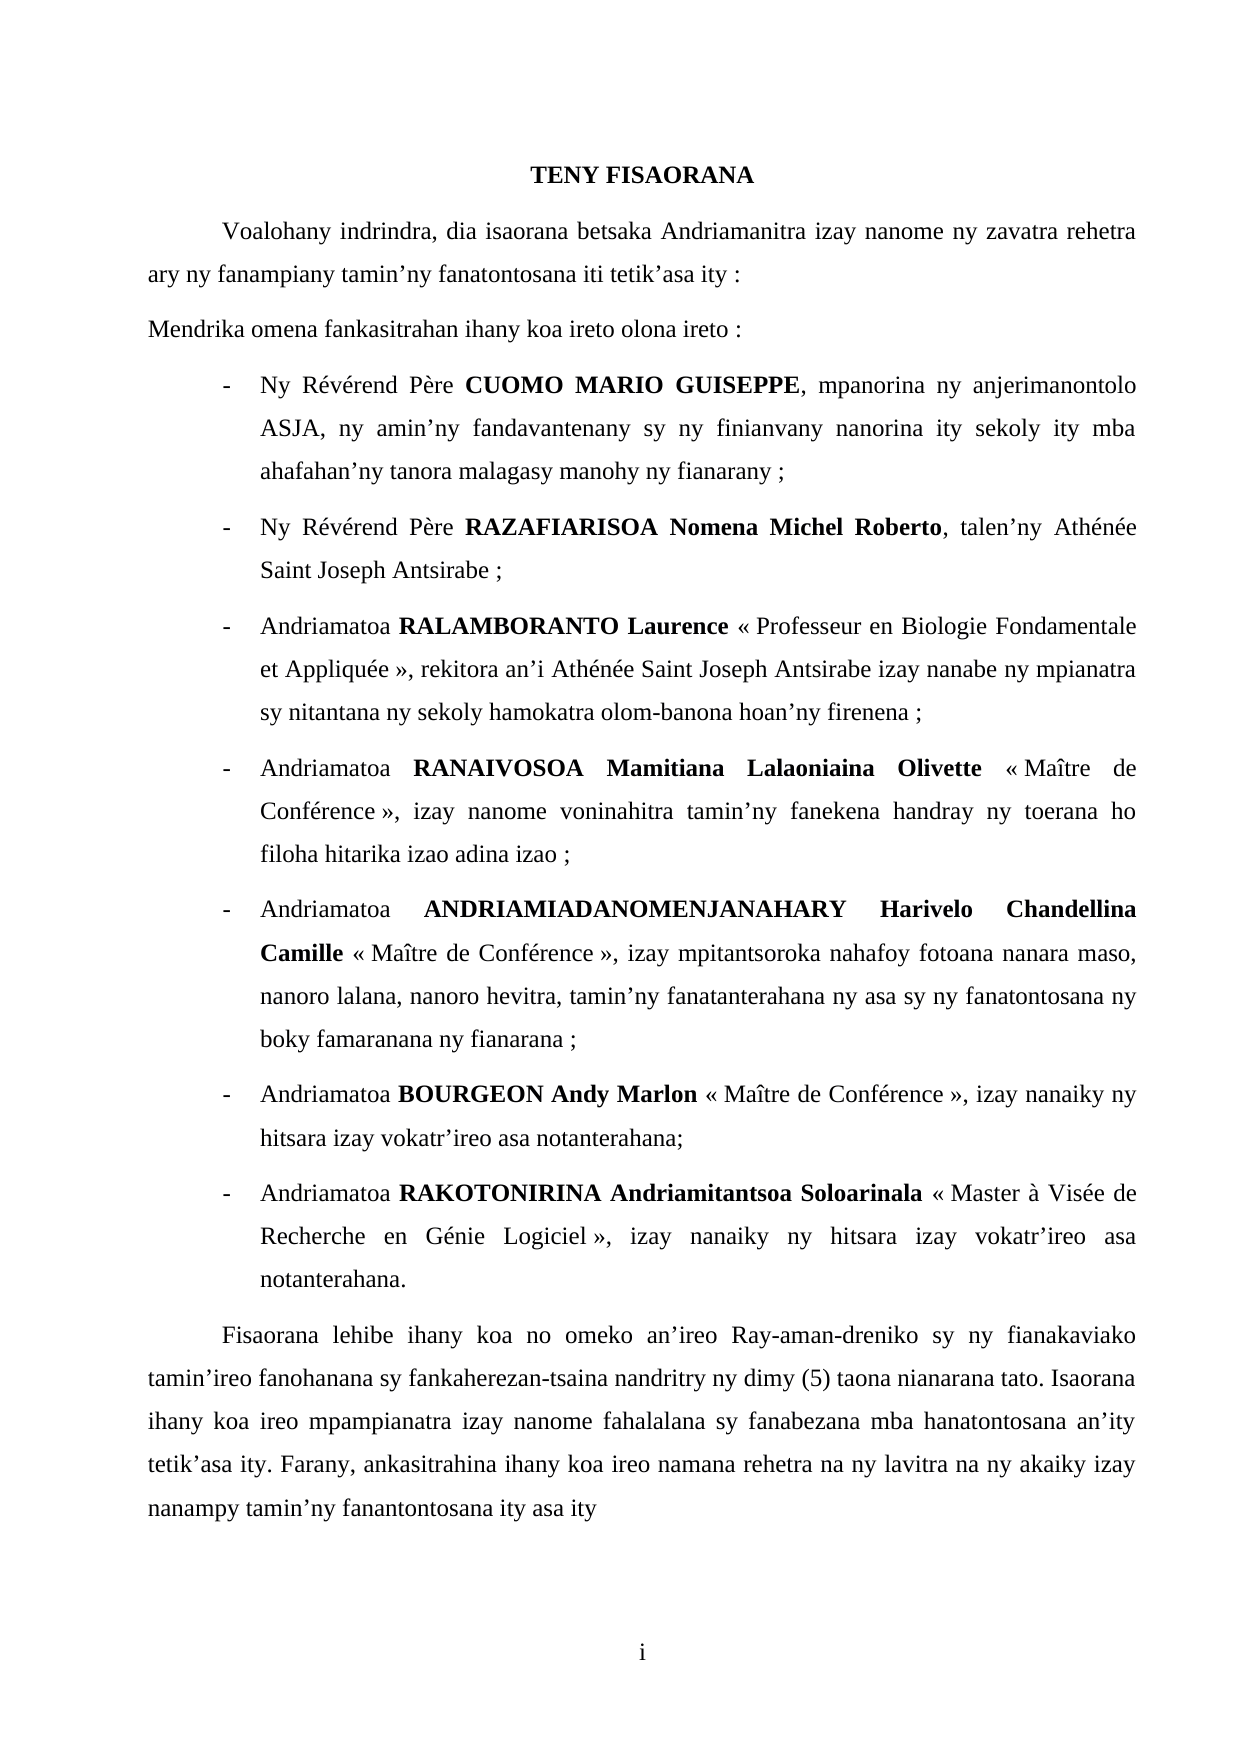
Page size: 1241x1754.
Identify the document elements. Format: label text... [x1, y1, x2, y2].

text Andriamatoa BOURGEON Andy Marlon « Maître de Conférence », izay nanaiky ny hitsara izay vokatr’ireo asa notanterahana; [222, 1079, 1137, 1151]
text Andriamatoa RALAMBORANTO Laurence « Professeur en Biologie Fondamentale et Appliquée », rekitora an’i Athénée Saint Joseph Antsirabe izay nanabe ny mpianatra sy nitantana ny sekoly hamokatra olom-banona hoan’ny firenena ; [222, 611, 1137, 726]
text Ny Révérend Père CUOMO MARIO GUISEPPE, mpanorina ny anjerimanontolo ASJA, ny amin’ny fandavantenany sy ny finianvany nanorina ity sekoly ity mba ahafahan’ny tanora malagasy manohy ny fianarany ; [222, 370, 1137, 485]
text TENY FISAORANA [148, 160, 1137, 189]
text Voalohany indrindra, dia isaorana betsaka Andriamanitra izay nanome ny zavatra rehetra ary ny fanampiany tamin’ny fanatontosana iti tetik’asa ity : [148, 216, 1137, 288]
text Andriamatoa ANDRIAMIADANOMENJANAHARY Harivelo Chandellina Camille « Maître de Conférence », izay mpitantsoroka nahafoy fotoana nanara maso, nanoro lalana, nanoro hevitra, tamin’ny fanatanterahana ny asa sy ny fanatontosana ny boky famaranana ny fianarana ; [222, 894, 1137, 1053]
text Ny Révérend Père RAZAFIARISOA Nomena Michel Roberto, talen’ny Athénée Saint Joseph Antsirabe ; [222, 512, 1137, 584]
text Andriamatoa RAKOTONIRINA Andriamitantsoa Soloarinala « Master à Visée de Recherche en Génie Logiciel », izay nanaiky ny hitsara izay vokatr’ireo asa notanterahana. [222, 1178, 1137, 1293]
text Fisaorana lehibe ihany koa no omeko an’ireo Ray-aman-dreniko sy ny fianakaviako tamin’ireo fanohanana sy fankaherezan-tsaina nandritry ny dimy (5) taona nianarana tato. Isaorana ihany koa ireo mpampianatra izay nanome fahalalana sy fanabezana mba hanatontosana an’ity tetik’asa ity. Farany, ankasitrahina ihany koa ireo namana rehetra na ny lavitra na ny akaiky izay nanampy tamin’ny fanantontosana ity asa ity [148, 1320, 1137, 1521]
text Andriamatoa RANAIVOSOA Mamitiana Lalaoniaina Olivette « Maître de Conférence », izay nanome voninahitra tamin’ny fanekena handray ny toerana ho filoha hitarika izao adina izao ; [222, 753, 1137, 868]
text Mendrika omena fankasitrahan ihany koa ireto olona ireto : [148, 314, 1137, 343]
